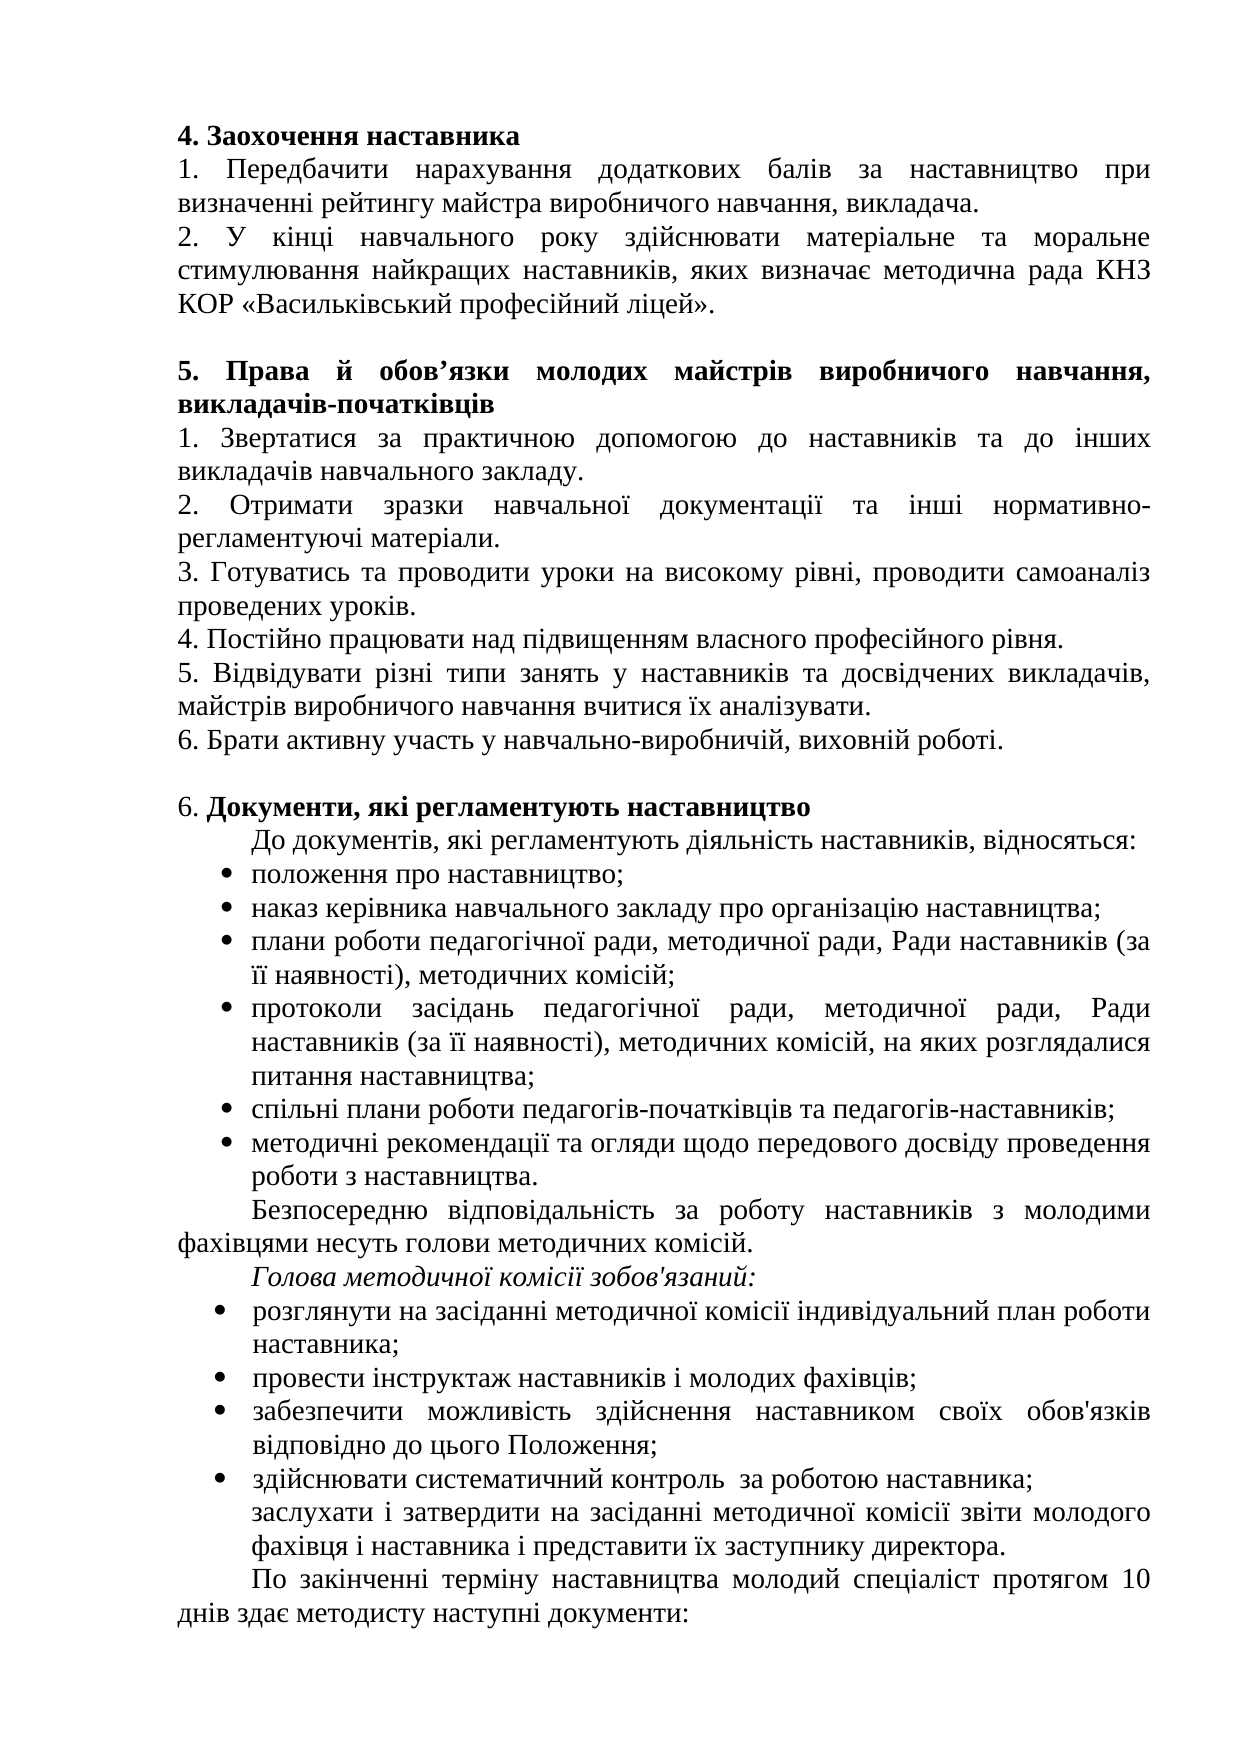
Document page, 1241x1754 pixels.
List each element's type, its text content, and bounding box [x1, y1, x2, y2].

text 1. Звертатися за практичною допомогою до наставників та до інших викладачів навчального закладу. [177, 420, 1152, 487]
list здійснювати систематичний контроль за роботою наставника; [215, 1461, 1152, 1494]
list спільні плани роботи педагогів-початківців та педагогів-наставників; [222, 1091, 1152, 1125]
list забезпечити можливість здійснення наставником своїх обов'язків відповідно до цього Положення; [215, 1393, 1152, 1461]
text Безпосередню відповідальність за роботу наставників з молодими фахівцями несуть голови методичних комісій. [177, 1192, 1152, 1259]
text 3. Готуватись та проводити уроки на високому рівні, проводити самоаналіз проведених уроків. [177, 554, 1152, 621]
text 1. Передбачити нарахування додаткових балів за наставництво при визначенні рейтингу майстра виробничого навчання, викладача. [177, 152, 1152, 219]
list розглянути на засіданні методичної комісії індивідуальний план роботи наставника; [215, 1293, 1152, 1360]
text Голова методичної комісії зобов'язаний: [177, 1259, 1152, 1293]
text По закінченні терміну наставництва молодий спеціаліст протягом 10 днів здає методисту наступні документи: [177, 1561, 1152, 1628]
text заслухати і затвердити на засіданні методичної комісії звіти молодого фахівця і наставника і представити їх заступнику директора. [251, 1494, 1152, 1561]
text До документів, які регламентують діяльність наставників, відносяться: [177, 822, 1152, 856]
text 6. Документи, які регламентують наставництво [177, 789, 1152, 822]
text 6. Брати активну участь у навчально-виробничій, виховній роботі. [177, 722, 1152, 755]
text 5. Права й обов’язки молодих майстрів виробничого навчання, викладачів-початківців [177, 353, 1152, 420]
list положення про наставництво; [222, 856, 1152, 890]
text 4. Постійно працювати над підвищенням власного професійного рівня. [177, 621, 1152, 655]
list плани роботи педагогічної ради, методичної ради, Ради наставників (за її наявності), методичних комісій; [222, 923, 1152, 991]
text 2. Отримати зразки навчальної документації та інші нормативно- регламентуючі матеріали. [177, 487, 1152, 554]
text 5. Відвідувати різні типи занять у наставників та досвідчених викладачів, майстрів виробничого навчання вчитися їх аналізувати. [177, 655, 1152, 722]
text 2. У кінці навчального року здійснювати матеріальне та моральне стимулювання найкращих наставників, яких визначає методична рада КНЗ КОР «Васильківський професійний ліцей». [177, 219, 1152, 319]
list методичні рекомендації та огляди щодо передового досвіду проведення роботи з наставництва. [222, 1125, 1152, 1192]
list провести інструктаж наставників і молодих фахівців; [215, 1360, 1152, 1393]
list наказ керівника навчального закладу про організацію наставництва; [222, 890, 1152, 923]
text 4. Заохочення наставника [177, 118, 1152, 152]
list протоколи засідань педагогічної ради, методичної ради, Ради наставників (за її наявності), методичних комісій, на яких розглядалися питання наставництва; [222, 991, 1152, 1091]
